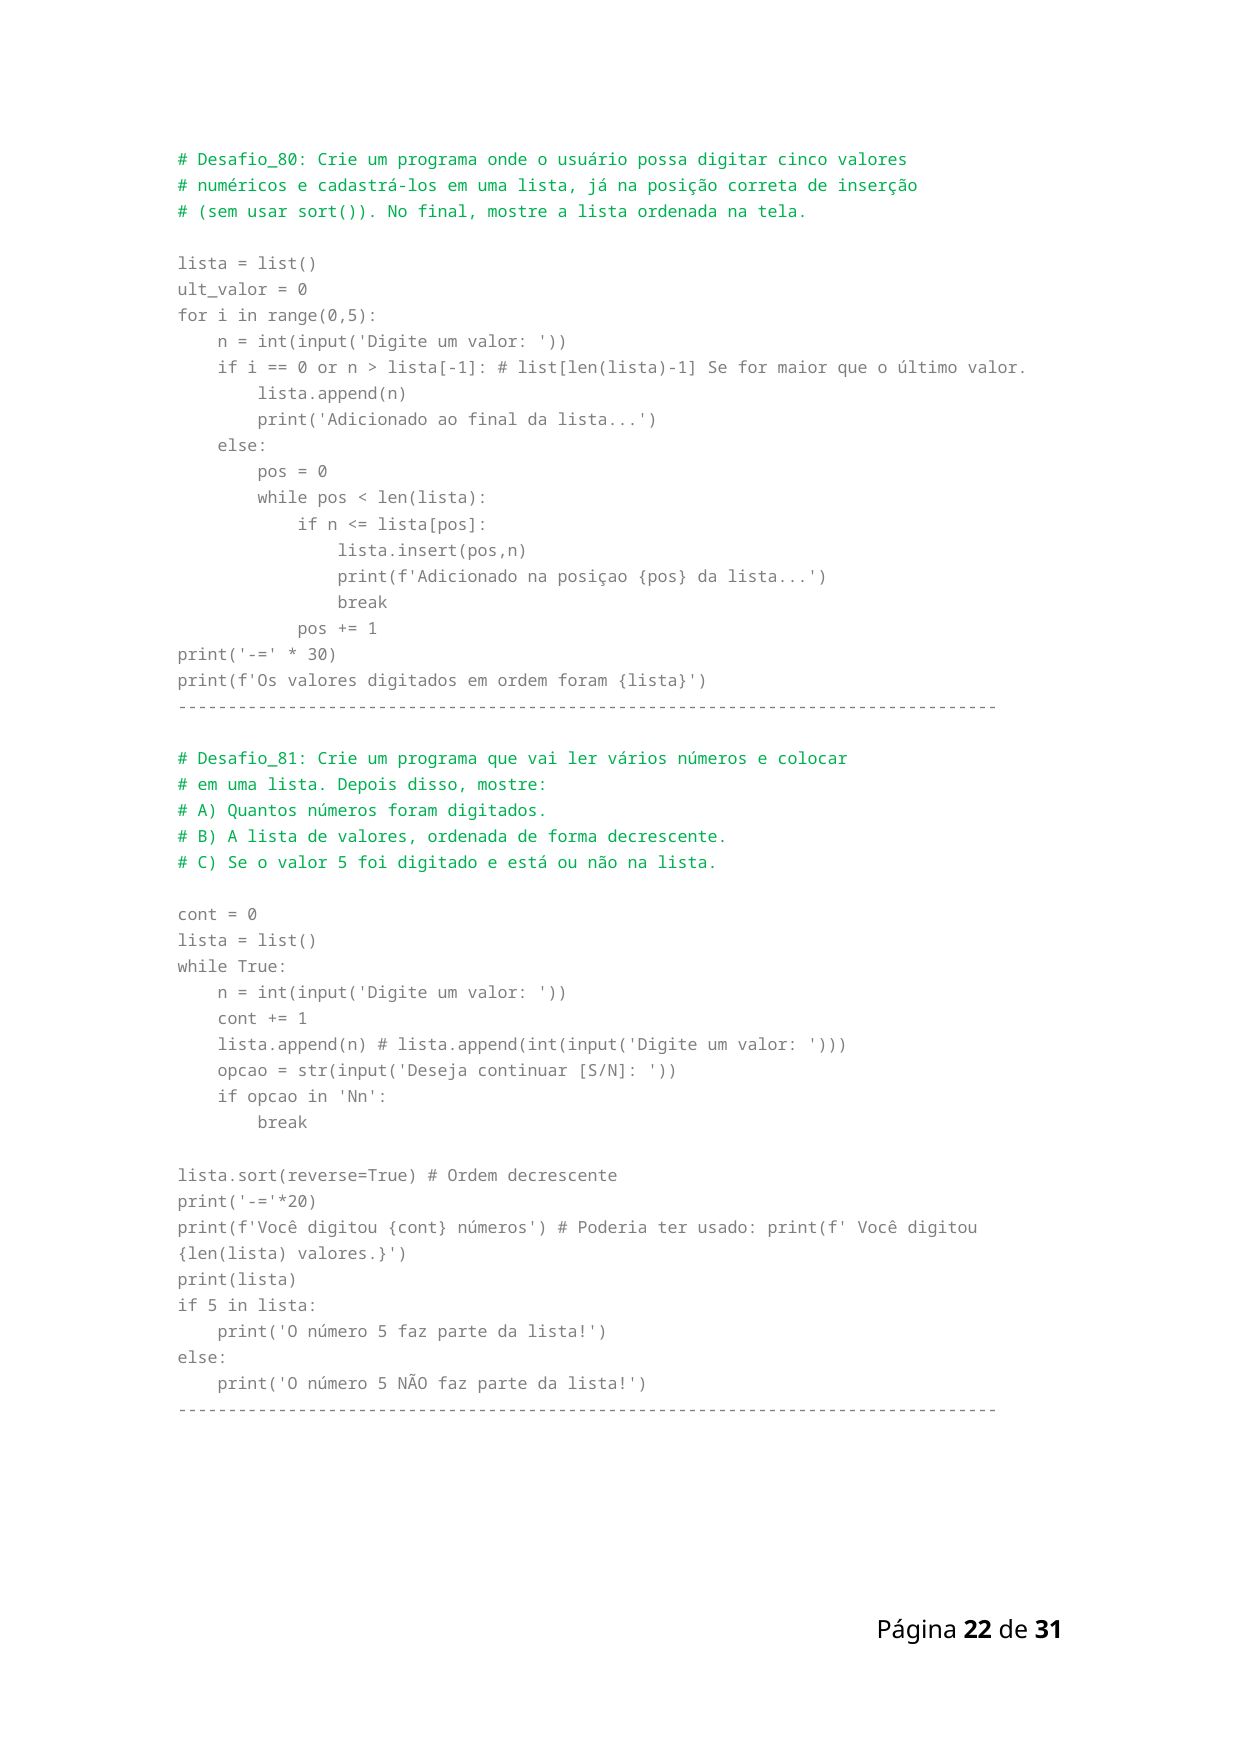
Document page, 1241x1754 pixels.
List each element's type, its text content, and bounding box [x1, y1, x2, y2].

text print('-='*20) [177, 1189, 1063, 1212]
text for i in range(0,5): [177, 304, 1063, 327]
text lista = list() [177, 252, 1063, 274]
text # C) Se o valor 5 foi digitado e está ou não na lista. [177, 851, 1063, 873]
text ---------------------------------------------------------------------------------- [177, 1398, 1063, 1420]
text while pos < len(lista): [177, 486, 1063, 509]
text cont += 1 [177, 1007, 1063, 1030]
text ult_valor = 0 [177, 278, 1063, 301]
text break [177, 1111, 1063, 1134]
text lista.insert(pos,n) [177, 538, 1063, 561]
text # numéricos e cadastrá-los em uma lista, já na posição correta de inserção [177, 174, 1063, 196]
text print('O número 5 faz parte da lista!') [177, 1319, 1063, 1342]
text lista = list() [177, 929, 1063, 952]
text break [177, 590, 1063, 613]
text lista.append(n) [177, 382, 1063, 405]
text pos = 0 [177, 460, 1063, 483]
text print(f'Os valores digitados em ordem foram {lista}') [177, 668, 1063, 691]
text print(lista) [177, 1267, 1063, 1290]
text pos += 1 [177, 616, 1063, 639]
text n = int(input('Digite um valor: ')) [177, 981, 1063, 1004]
text print('-=' * 30) [177, 642, 1063, 665]
text cont = 0 [177, 903, 1063, 926]
text n = int(input('Digite um valor: ')) [177, 330, 1063, 353]
text while True: [177, 955, 1063, 978]
text # Desafio_80: Crie um programa onde o usuário possa digitar cinco valores [177, 148, 1063, 170]
text if opcao in 'Nn': [177, 1085, 1063, 1108]
text # em uma lista. Depois disso, mostre: [177, 773, 1063, 795]
text if n <= lista[pos]: [177, 512, 1063, 535]
text print(f'Você digitou {cont} números') # Poderia ter usado: print(f' Você digitou {len(lista) valores.}') [177, 1215, 1063, 1264]
text # B) A lista de valores, ordenada de forma decrescente. [177, 825, 1063, 847]
text opcao = str(input('Deseja continuar [S/N]: ')) [177, 1059, 1063, 1082]
text if i == 0 or n > lista[-1]: # list[len(lista)-1] Se for maior que o último valor. [177, 356, 1063, 379]
text lista.sort(reverse=True) # Ordem decrescente [177, 1163, 1063, 1186]
text ---------------------------------------------------------------------------------- [177, 694, 1063, 717]
text # A) Quantos números foram digitados. [177, 799, 1063, 821]
text # (sem usar sort()). No final, mostre a lista ordenada na tela. [177, 200, 1063, 222]
text print('O número 5 NÃO faz parte da lista!') [177, 1372, 1063, 1394]
text print('Adicionado ao final da lista...') [177, 408, 1063, 431]
text else: [177, 1346, 1063, 1368]
text else: [177, 434, 1063, 457]
text lista.append(n) # lista.append(int(input('Digite um valor: '))) [177, 1033, 1063, 1056]
text print(f'Adicionado na posiçao {pos} da lista...') [177, 564, 1063, 587]
text if 5 in lista: [177, 1293, 1063, 1316]
text # Desafio_81: Crie um programa que vai ler vários números e colocar [177, 747, 1063, 769]
